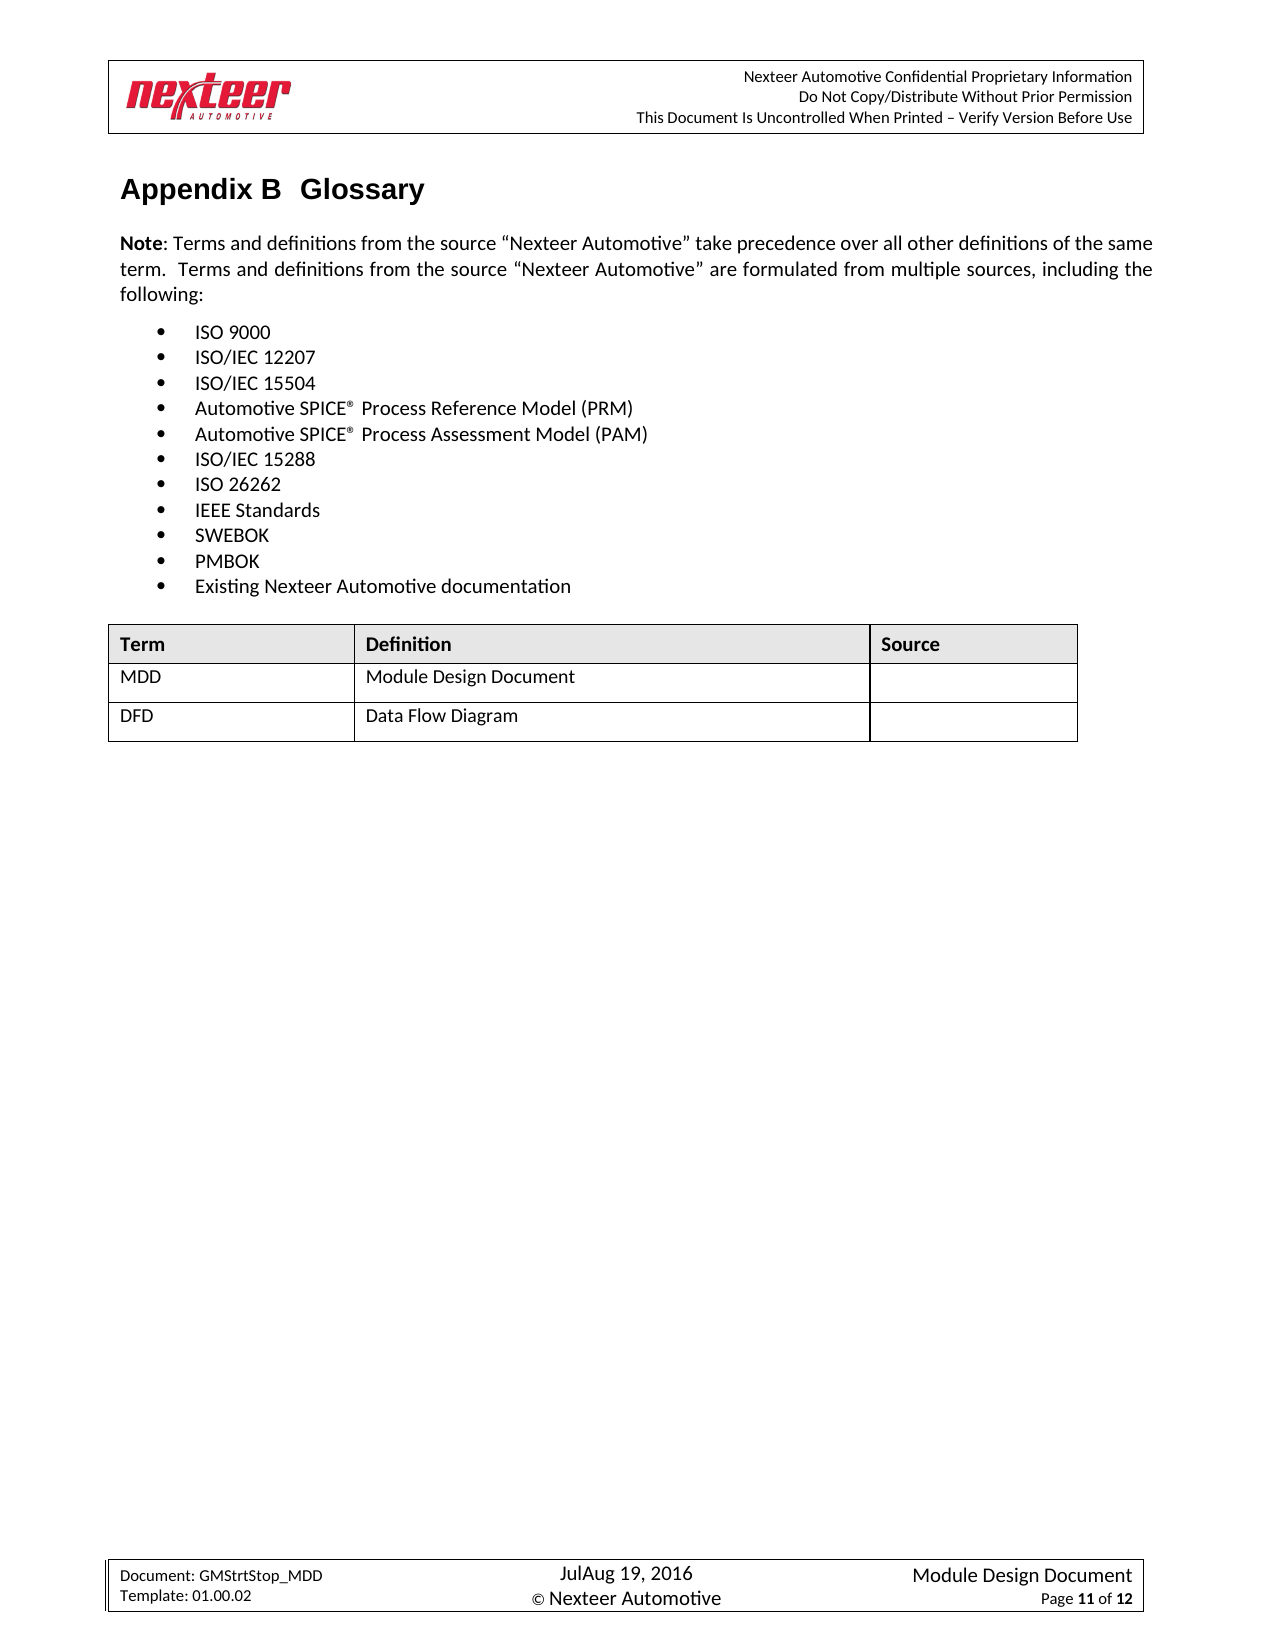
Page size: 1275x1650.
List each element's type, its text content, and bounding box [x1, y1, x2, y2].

table_header Definition [355, 625, 869, 663]
table_cell MDD [109, 664, 354, 702]
list ISO/IEC 15504 [157, 370, 1155, 395]
text Note: Terms and definitions from the source “Nexteer Automotive” take precedence over all other definitions of the same term. Terms and definitions from the source “Nexteer Automotive” are formulated from multiple sources, including the following: [120, 230, 1155, 307]
list Automotive SPICE® Process Reference Model (PRM) [157, 395, 1155, 421]
list Automotive SPICE® Process Assessment Model (PAM) [157, 421, 1155, 446]
list IEEE Standards [157, 497, 1155, 522]
table_cell DFD [109, 703, 354, 741]
list ISO/IEC 12207 [157, 344, 1155, 370]
list Existing Nexteer Automotive documentation [157, 573, 1155, 599]
picture [120, 61, 295, 133]
subtitle Glossary [120, 172, 1155, 205]
list ISO/IEC 15288 [157, 446, 1155, 472]
list ISO 26262 [157, 472, 1155, 497]
table_header Source [871, 625, 1077, 663]
list PMBOK [157, 548, 1155, 573]
table_cell Data Flow Diagram [355, 703, 869, 741]
table_header Term [109, 625, 354, 663]
list SWEBOK [157, 522, 1155, 548]
table_cell [871, 664, 1077, 702]
list ISO 9000 [157, 319, 1155, 344]
table_cell [871, 703, 1077, 741]
table_cell Module Design Document [355, 664, 869, 702]
